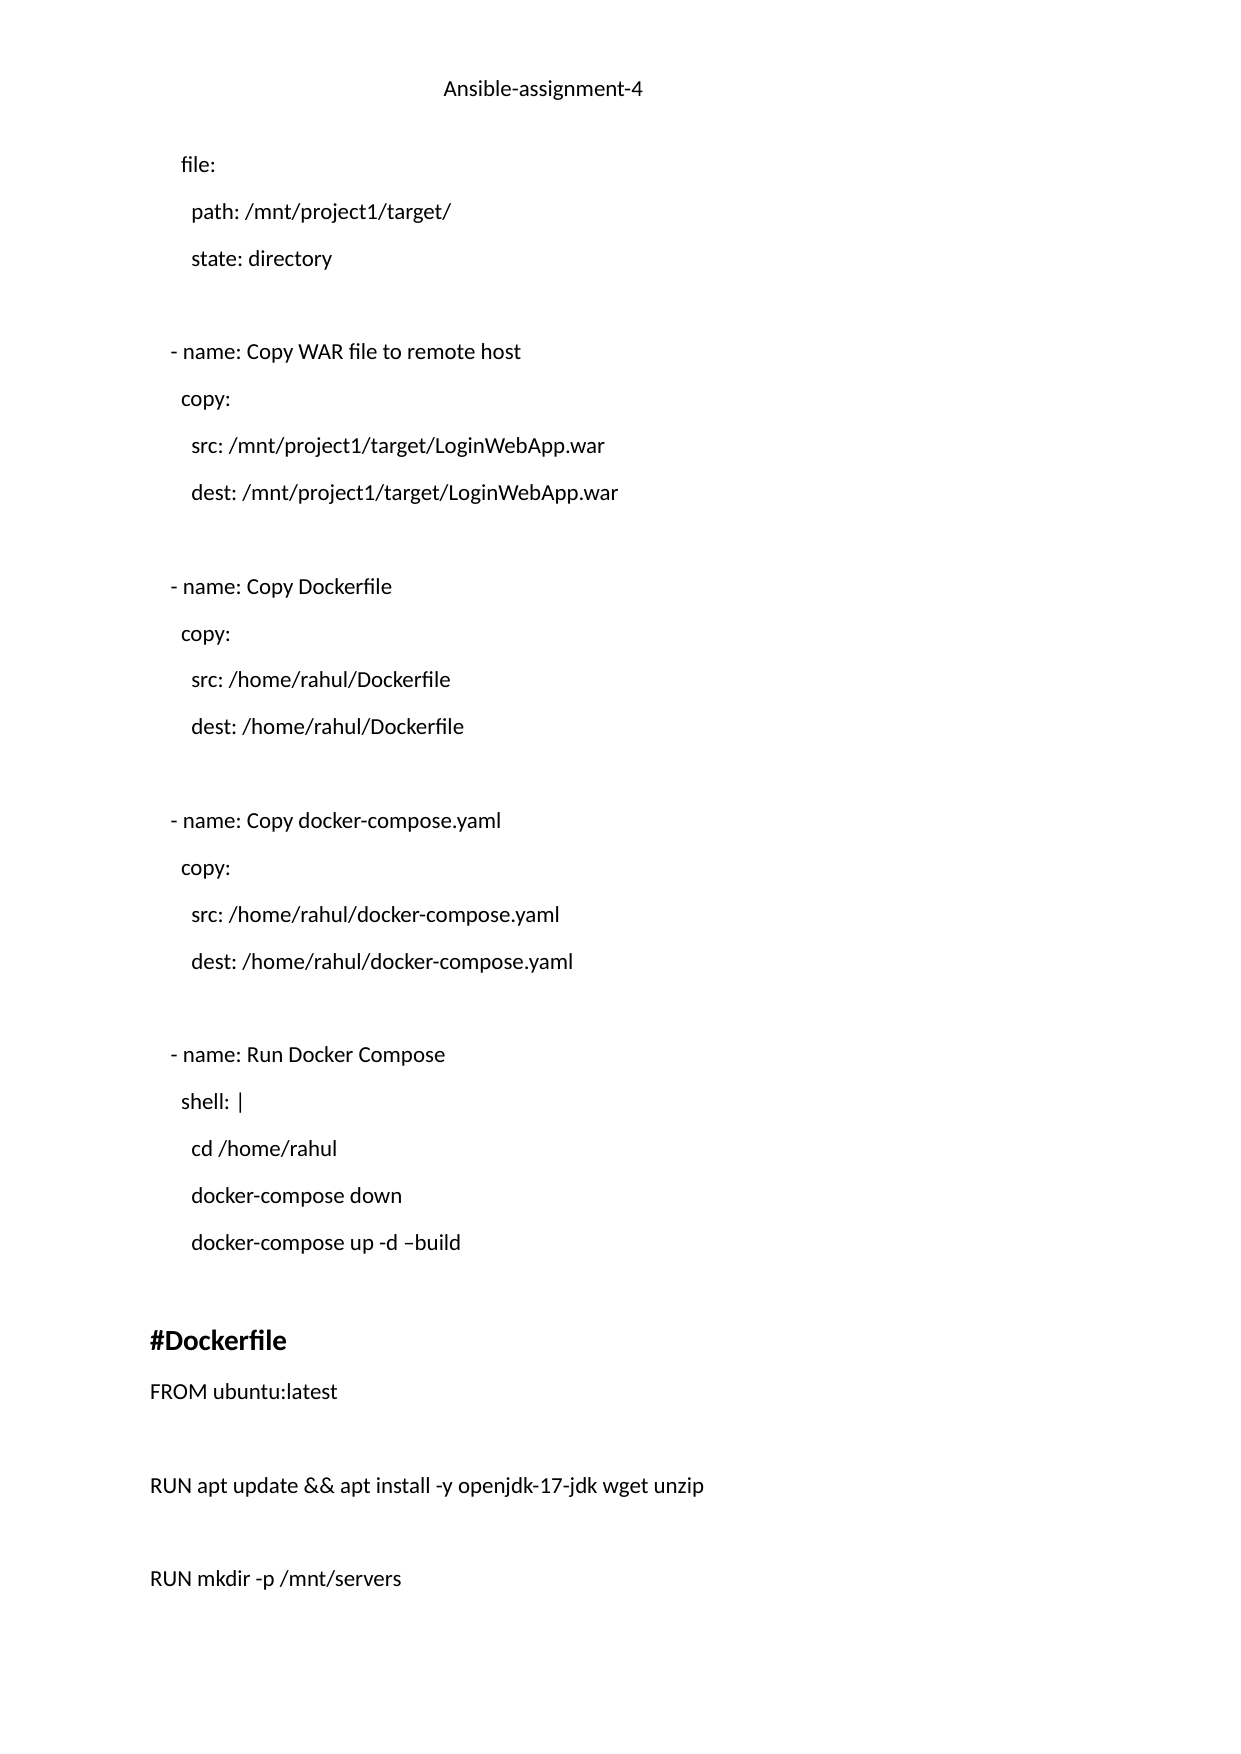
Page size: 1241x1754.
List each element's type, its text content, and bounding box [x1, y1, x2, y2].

text - name: Run Docker Compose [150, 1041, 1090, 1069]
text file: [150, 150, 1090, 178]
text cd /home/rahul [150, 1134, 1090, 1162]
text dest: /home/rahul/docker-compose.yaml [150, 947, 1090, 975]
text copy: [150, 384, 1090, 412]
text copy: [150, 853, 1090, 881]
text shell: | [150, 1087, 1090, 1116]
text - name: Copy WAR file to remote host [150, 337, 1090, 366]
text - name: Copy Dockerfile [150, 572, 1090, 600]
text docker-compose down [150, 1181, 1090, 1209]
text RUN mkdir -p /mnt/servers [150, 1564, 1090, 1592]
text dest: /mnt/project1/target/LoginWebApp.war [150, 478, 1090, 506]
text docker-compose up -d –build [150, 1228, 1090, 1256]
text path: /mnt/project1/target/ [150, 197, 1090, 225]
text src: /mnt/project1/target/LoginWebApp.war [150, 431, 1090, 459]
text RUN apt update && apt install -y openjdk-17-jdk wget unzip [150, 1471, 1090, 1499]
text - name: Copy docker-compose.yaml [150, 806, 1090, 834]
text dest: /home/rahul/Dockerfile [150, 712, 1090, 741]
text copy: [150, 619, 1090, 647]
text src: /home/rahul/docker-compose.yaml [150, 900, 1090, 928]
text src: /home/rahul/Dockerfile [150, 666, 1090, 694]
text FROM ubuntu:latest [150, 1377, 1090, 1405]
text state: directory [150, 244, 1090, 272]
text #Dockerfile [150, 1322, 1090, 1357]
